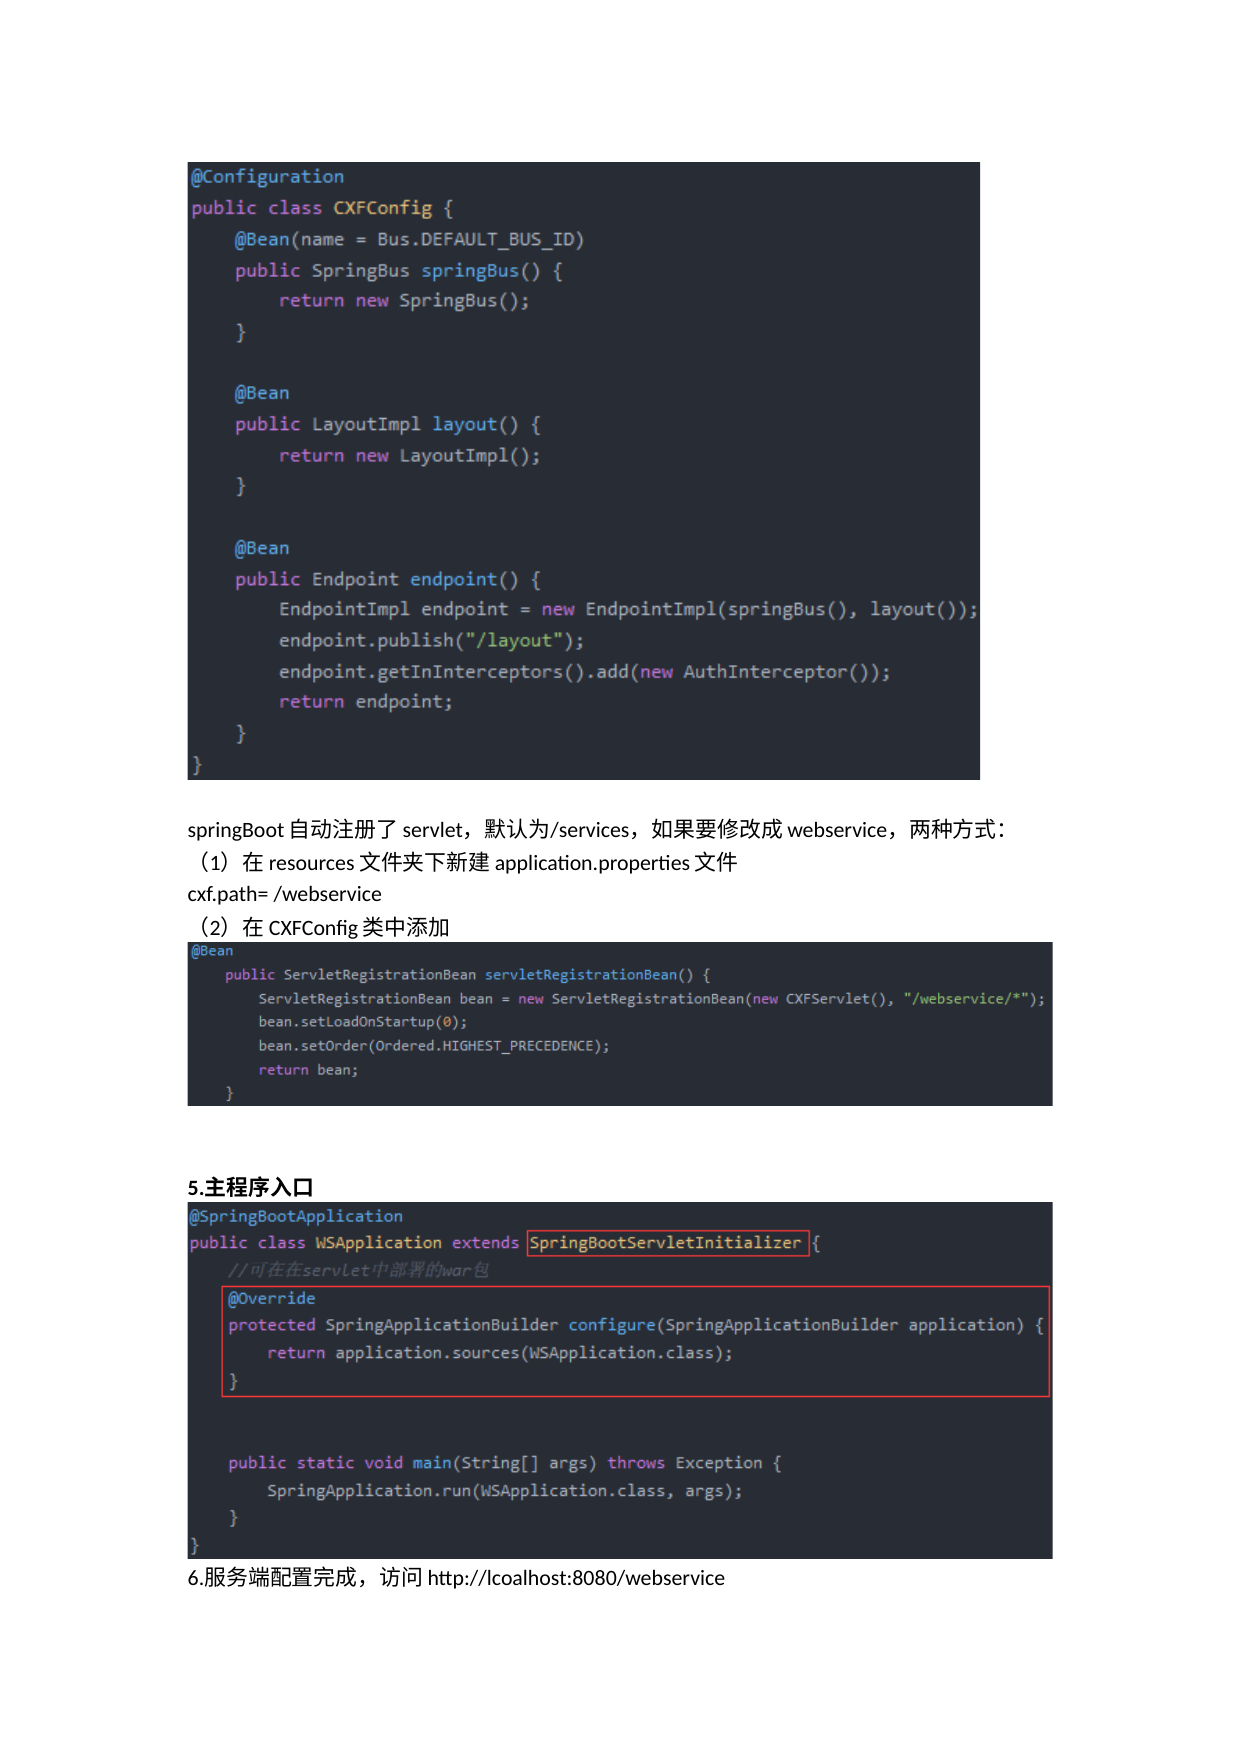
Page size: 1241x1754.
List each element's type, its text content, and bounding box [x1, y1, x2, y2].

text （2）在CXFConfig类中添加 [187, 909, 1053, 942]
text （1）在resources文件夹下新建application.properties文件 [187, 844, 1053, 877]
text 5.主程序入口 [187, 1169, 1053, 1202]
picture [187, 1202, 1053, 1559]
text cxf.path= /webservice [187, 877, 1053, 909]
text 6.服务端配置完成，访问http://lcoalhost:8080/webservice [187, 1559, 1053, 1592]
text springBoot自动注册了servlet，默认为/services，如果要修改成webservice，两种方式： [187, 812, 1053, 844]
picture [187, 942, 1053, 1106]
picture [187, 162, 981, 780]
